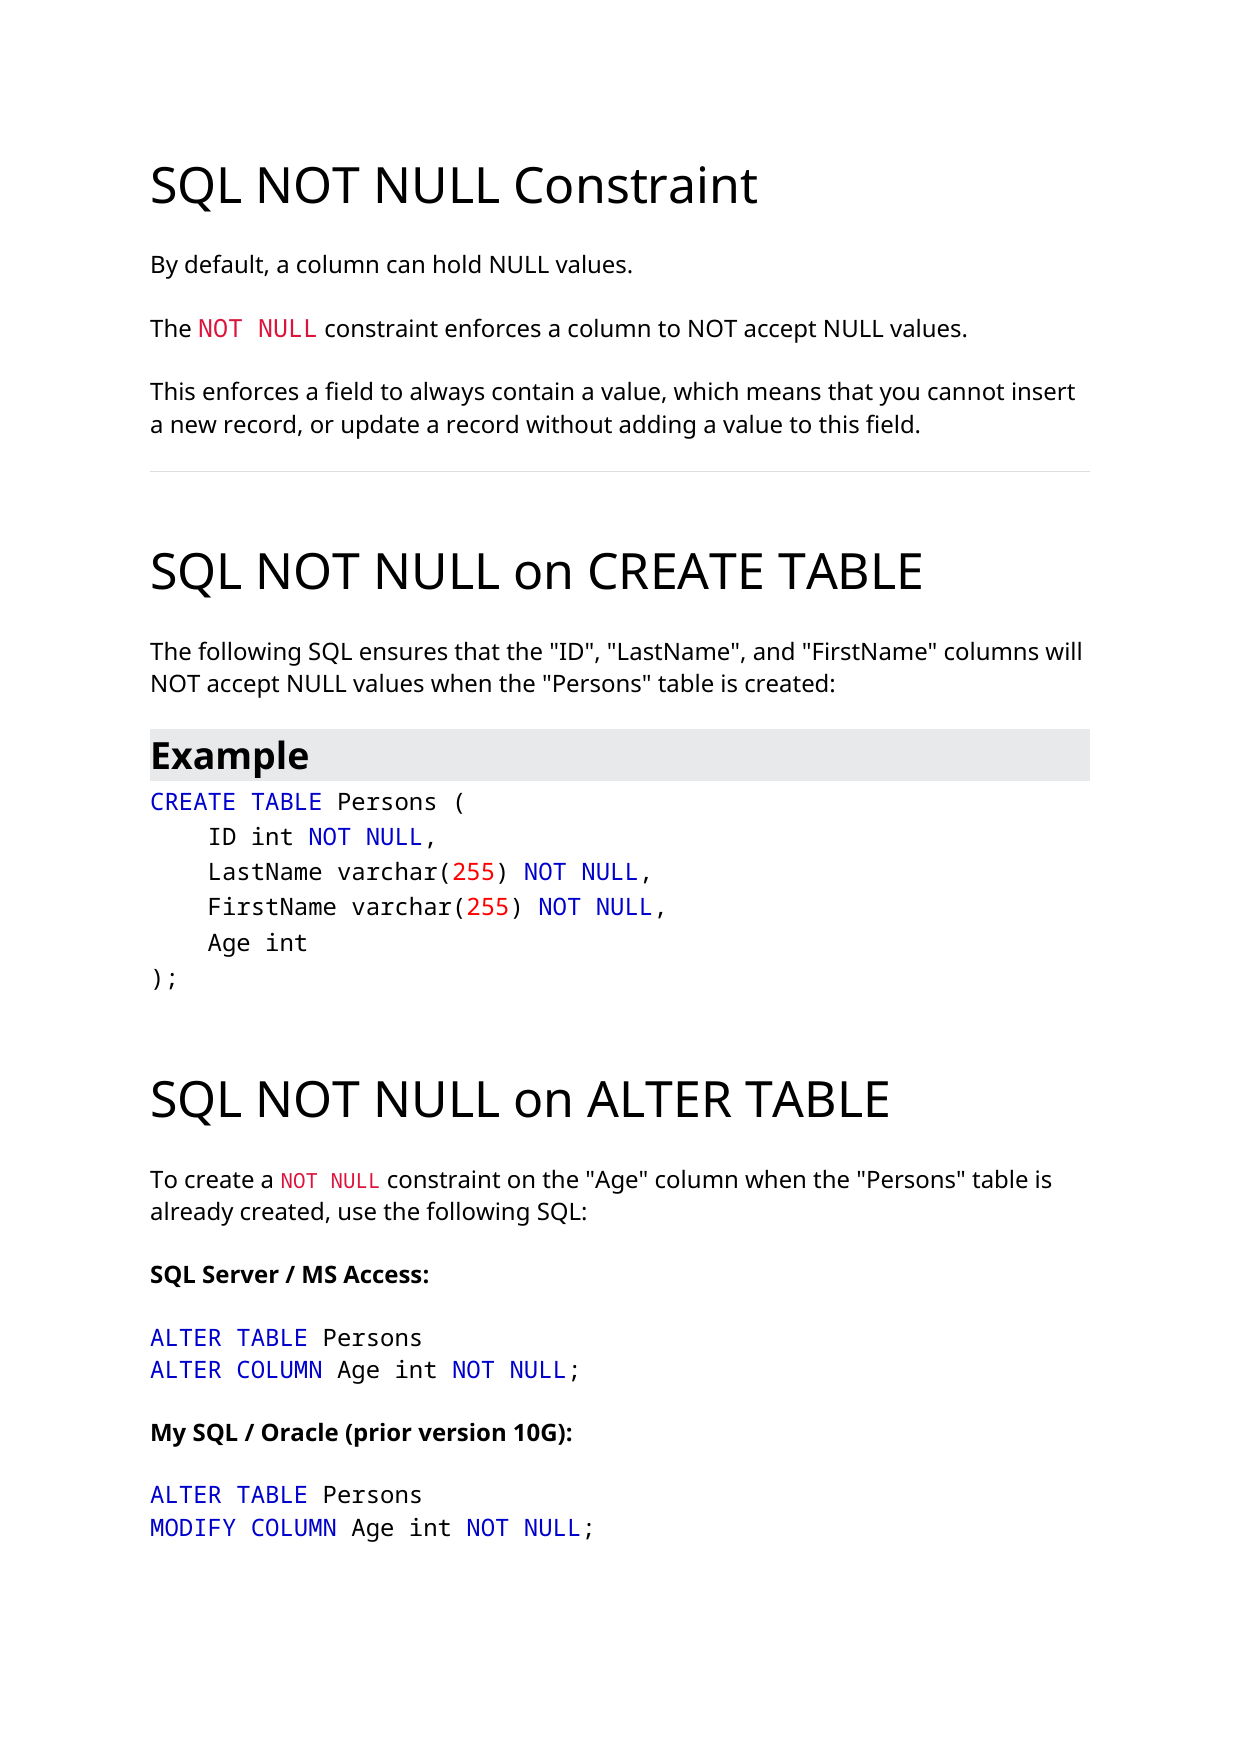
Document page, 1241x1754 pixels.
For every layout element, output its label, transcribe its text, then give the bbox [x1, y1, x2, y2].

text To create a NOT NULL constraint on the "Age" column when the "Persons" table is already created, use the following SQL: [150, 1162, 1090, 1228]
subtitle SQL NOT NULL on CREATE TABLE [150, 536, 1090, 604]
text SQL Server / MS Access: [150, 1258, 1090, 1290]
text SQL NOT NULL on ALTER TABLE [150, 1064, 1090, 1132]
text This enforces a field to always contain a value, which means that you cannot insert a new record, or update a record without adding a value to this field. [150, 375, 1090, 440]
text My SQL / Oracle (prior version 10G): [150, 1416, 1090, 1448]
text The following SQL ensures that the "ID", "LastName", and "FirstName" columns will NOT accept NULL values when the "Persons" table is created: [150, 634, 1090, 699]
text By default, a column can hold NULL values. [150, 248, 1090, 281]
text CREATE TABLE Persons ( ID int NOT NULL, LastName varchar(255) NOT NULL, FirstName varchar(255) NOT NULL, Age int ); [150, 784, 1090, 993]
subtitle SQL NOT NULL Constraint [150, 150, 1090, 218]
subtitle Example [150, 729, 1090, 781]
text ALTER TABLE Persons ALTER COLUMN Age int NOT NULL; [150, 1320, 1090, 1386]
text ALTER TABLE Persons MODIFY COLUMN Age int NOT NULL; [150, 1478, 1090, 1543]
text The NOT NULL constraint enforces a column to NOT accept NULL values. [150, 311, 1090, 345]
